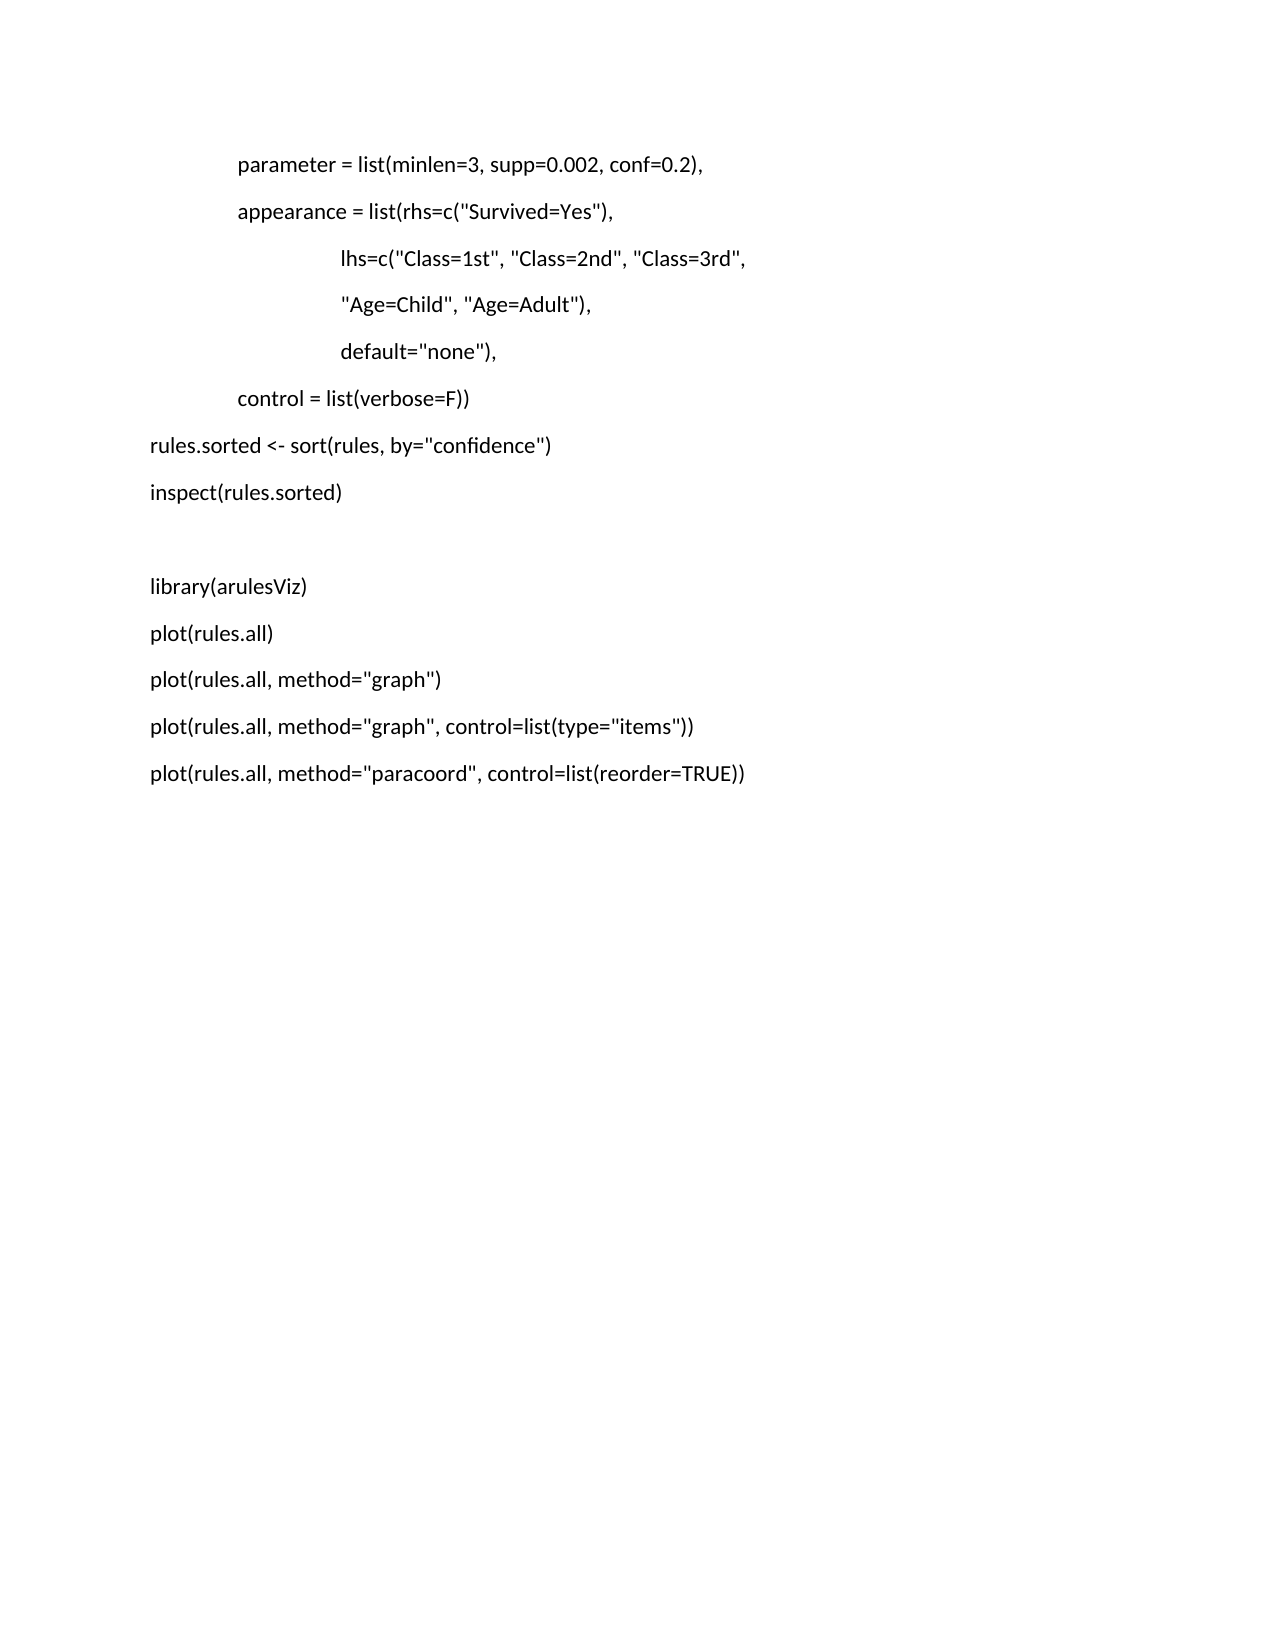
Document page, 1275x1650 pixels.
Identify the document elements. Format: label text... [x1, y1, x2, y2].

text appearance = list(rhs=c("Survived=Yes"), [150, 197, 1125, 225]
text plot(rules.all) [150, 619, 1125, 647]
text inspect(rules.sorted) [150, 478, 1125, 506]
text plot(rules.all, method="paracoord", control=list(reorder=TRUE)) [150, 759, 1125, 787]
text plot(rules.all, method="graph") [150, 666, 1125, 694]
text default="none"), [150, 337, 1125, 366]
text library(arulesViz) [150, 572, 1125, 600]
text rules.sorted <- sort(rules, by="confidence") [150, 431, 1125, 459]
text lhs=c("Class=1st", "Class=2nd", "Class=3rd", [150, 244, 1125, 272]
text "Age=Child", "Age=Adult"), [150, 291, 1125, 319]
text control = list(verbose=F)) [150, 384, 1125, 412]
text parameter = list(minlen=3, supp=0.002, conf=0.2), [150, 150, 1125, 178]
text plot(rules.all, method="graph", control=list(type="items")) [150, 712, 1125, 741]
